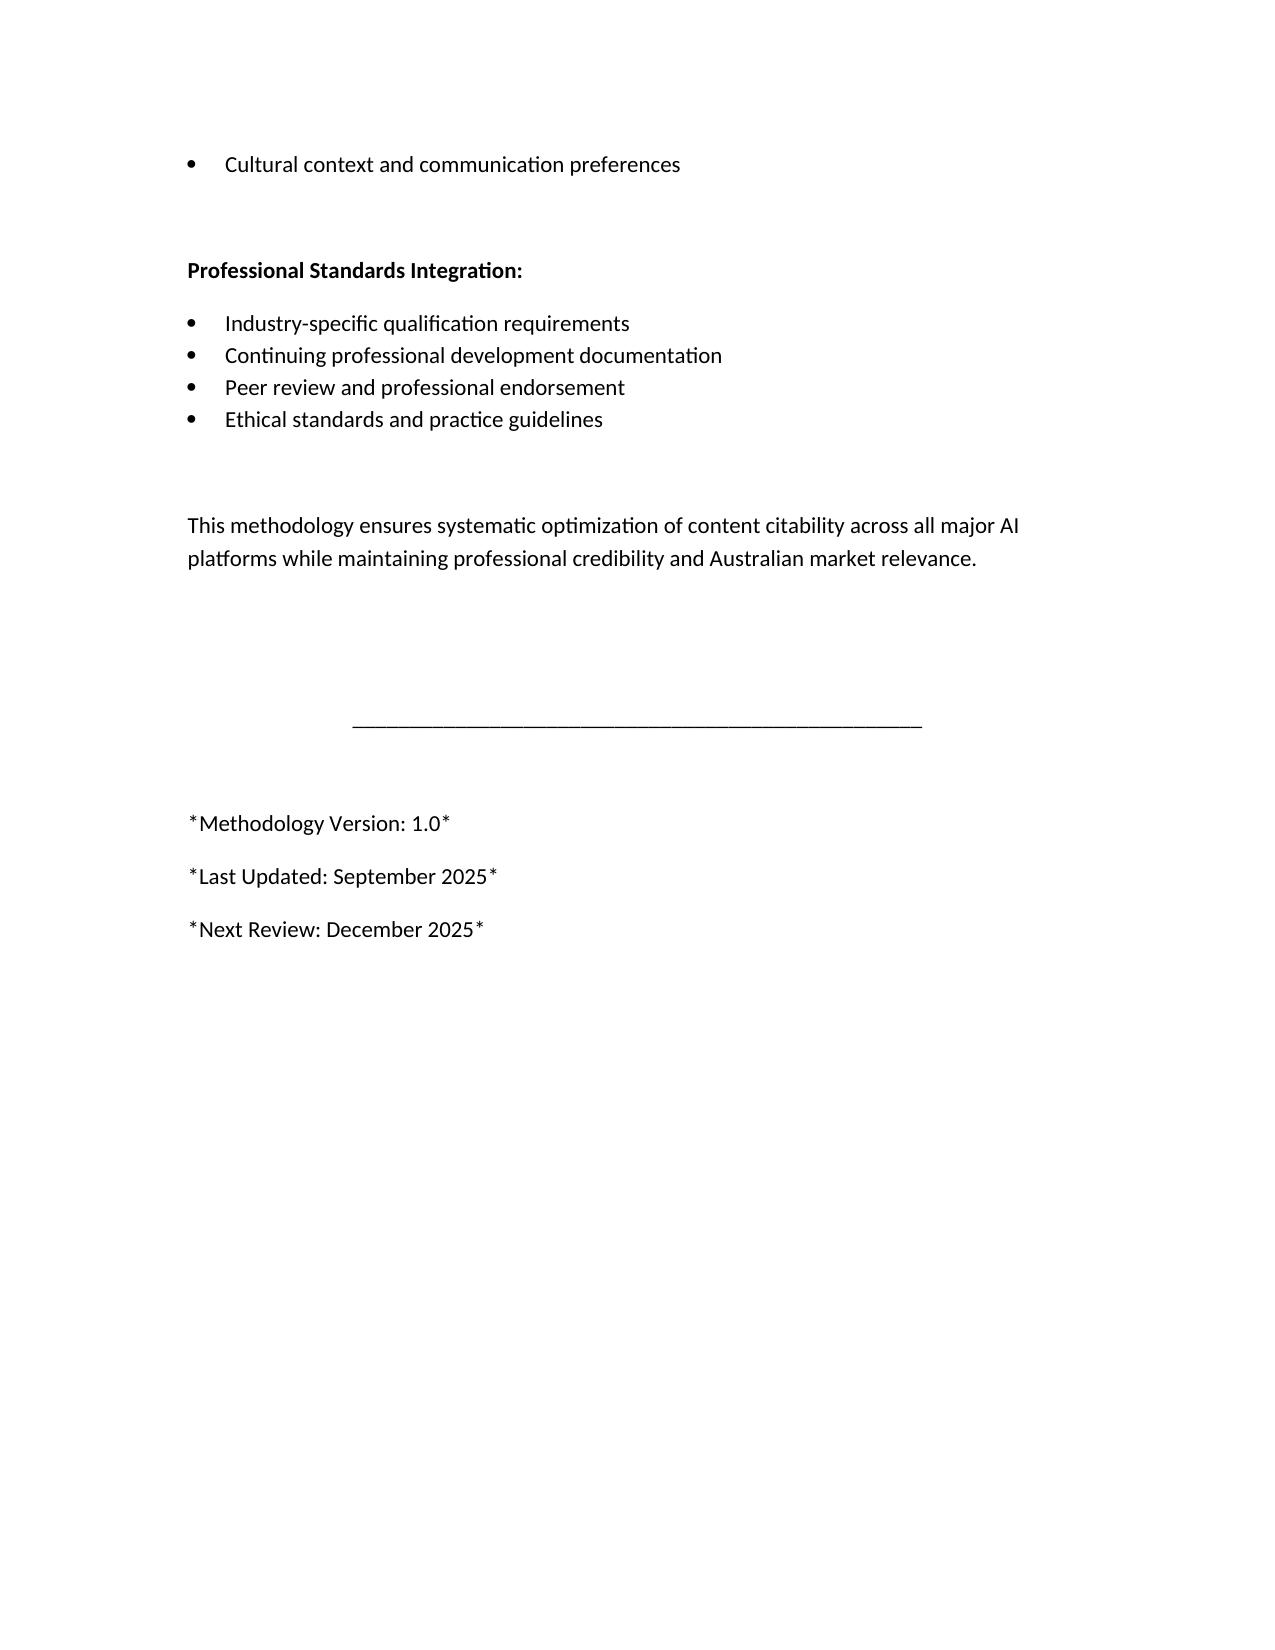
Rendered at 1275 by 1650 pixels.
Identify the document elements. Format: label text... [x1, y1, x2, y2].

list Continuing professional development documentation [187, 341, 1087, 369]
list Cultural context and communication preferences [187, 150, 1087, 178]
text This methodology ensures systematic optimization of content citability across all major AI platforms while maintaining professional credibility and Australian market relevance. [187, 512, 1087, 572]
list Peer review and professional endorsement [187, 373, 1087, 401]
text Professional Standards Integration: [187, 256, 1087, 284]
text *Methodology Version: 1.0* [187, 809, 1087, 837]
text *Next Review: December 2025* [187, 915, 1087, 943]
text __________________________________________________ [187, 703, 1087, 731]
list Industry-specific qualification requirements [187, 309, 1087, 337]
text *Last Updated: September 2025* [187, 862, 1087, 890]
list Ethical standards and practice guidelines [187, 406, 1087, 434]
